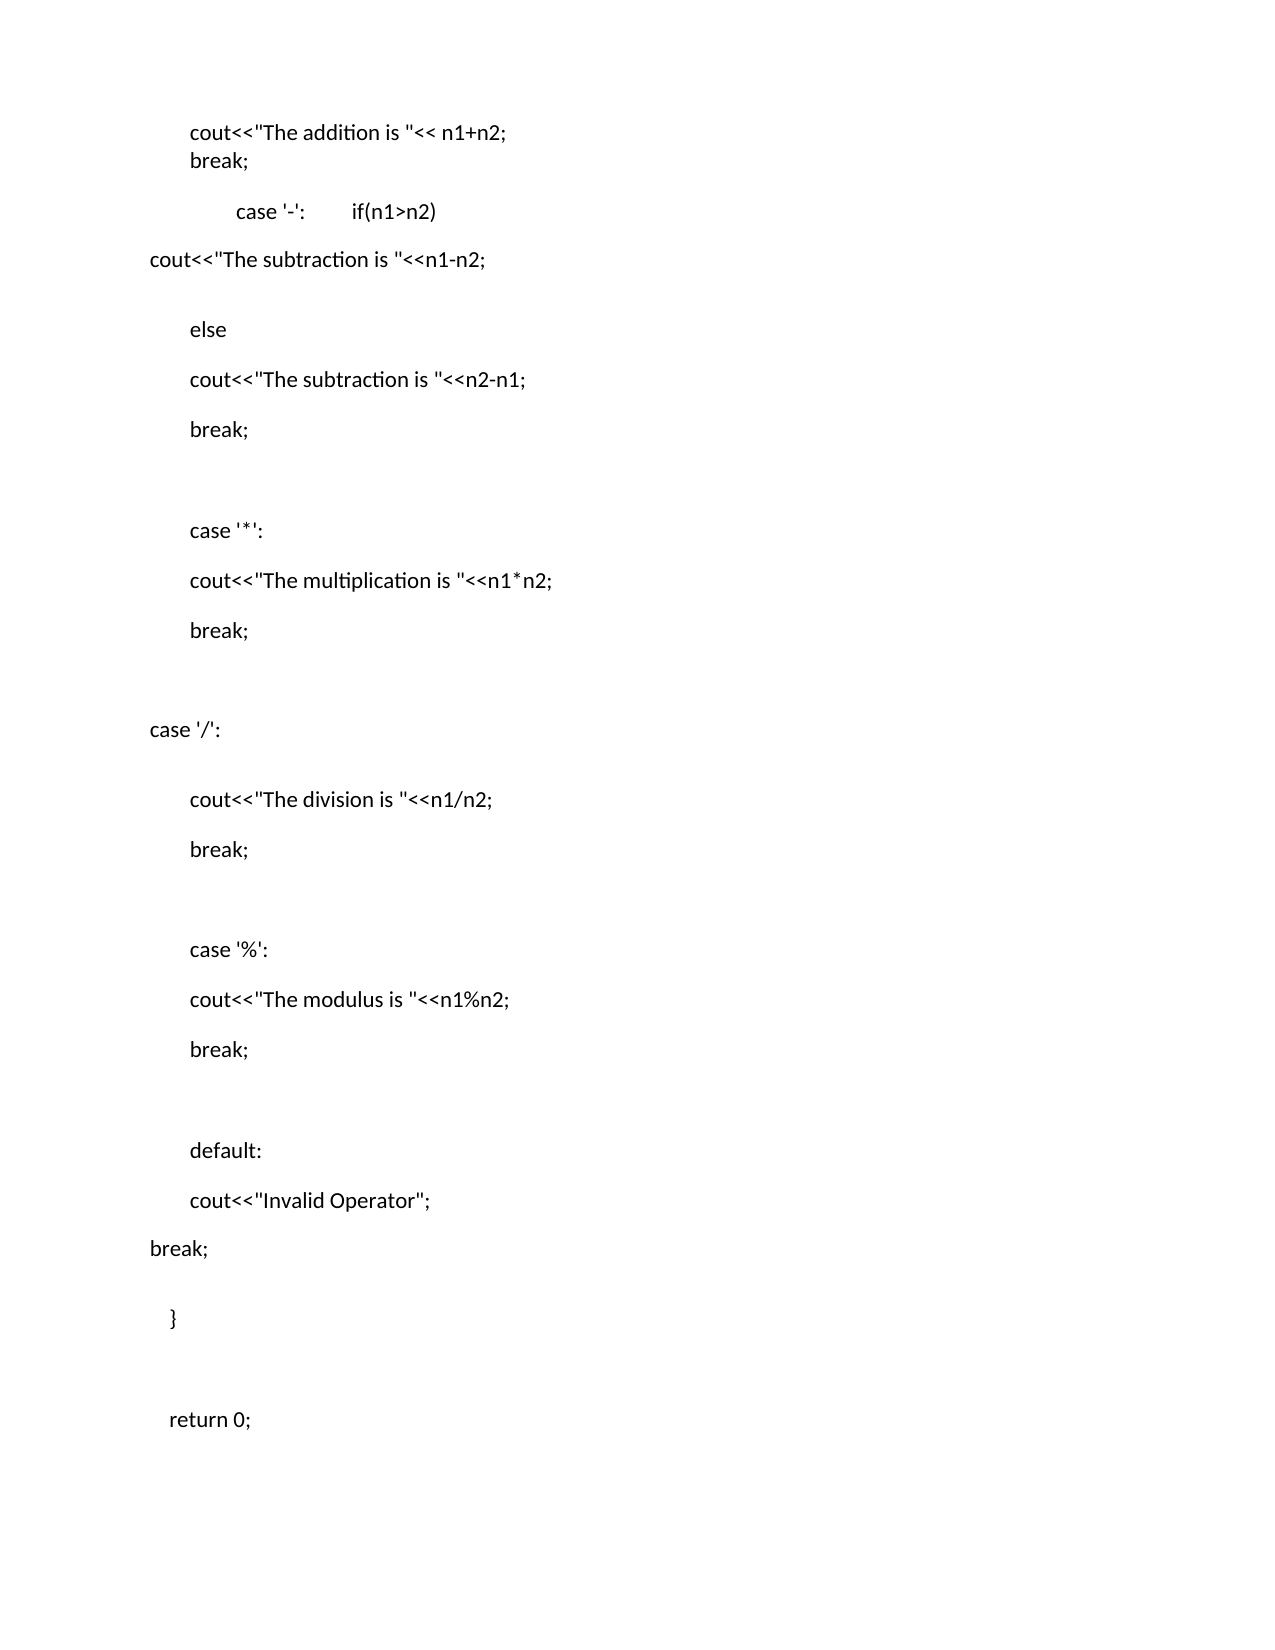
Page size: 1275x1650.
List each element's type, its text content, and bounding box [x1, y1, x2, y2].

text cout<<"The subtraction is "<<n2-n1; [148, 365, 1127, 393]
text default: [148, 1136, 1127, 1164]
text cout<<"The addition is "<< n1+n2; [148, 118, 1127, 146]
text break; [148, 616, 1127, 644]
text break; [148, 835, 1127, 863]
text cout<<"The modulus is "<<n1%n2; [148, 985, 1127, 1013]
text case '/': [148, 666, 268, 743]
text case '*': [148, 516, 1127, 544]
text case '%': [148, 935, 1127, 963]
text case '-': if(n1>n2) cout<<"The subtraction is "<<n1-n2; [148, 197, 533, 273]
text break; [148, 1035, 1127, 1063]
text else [148, 315, 1127, 343]
text cout<<"The division is "<<n1/n2; [148, 785, 1127, 813]
text break; [148, 147, 1127, 175]
text break; [148, 415, 1127, 443]
text return 0; [148, 1405, 1127, 1433]
text cout<<"Invalid Operator"; break; [148, 1186, 496, 1262]
text cout<<"The multiplication is "<<n1*n2; [148, 566, 1127, 594]
text } [148, 1304, 1127, 1332]
